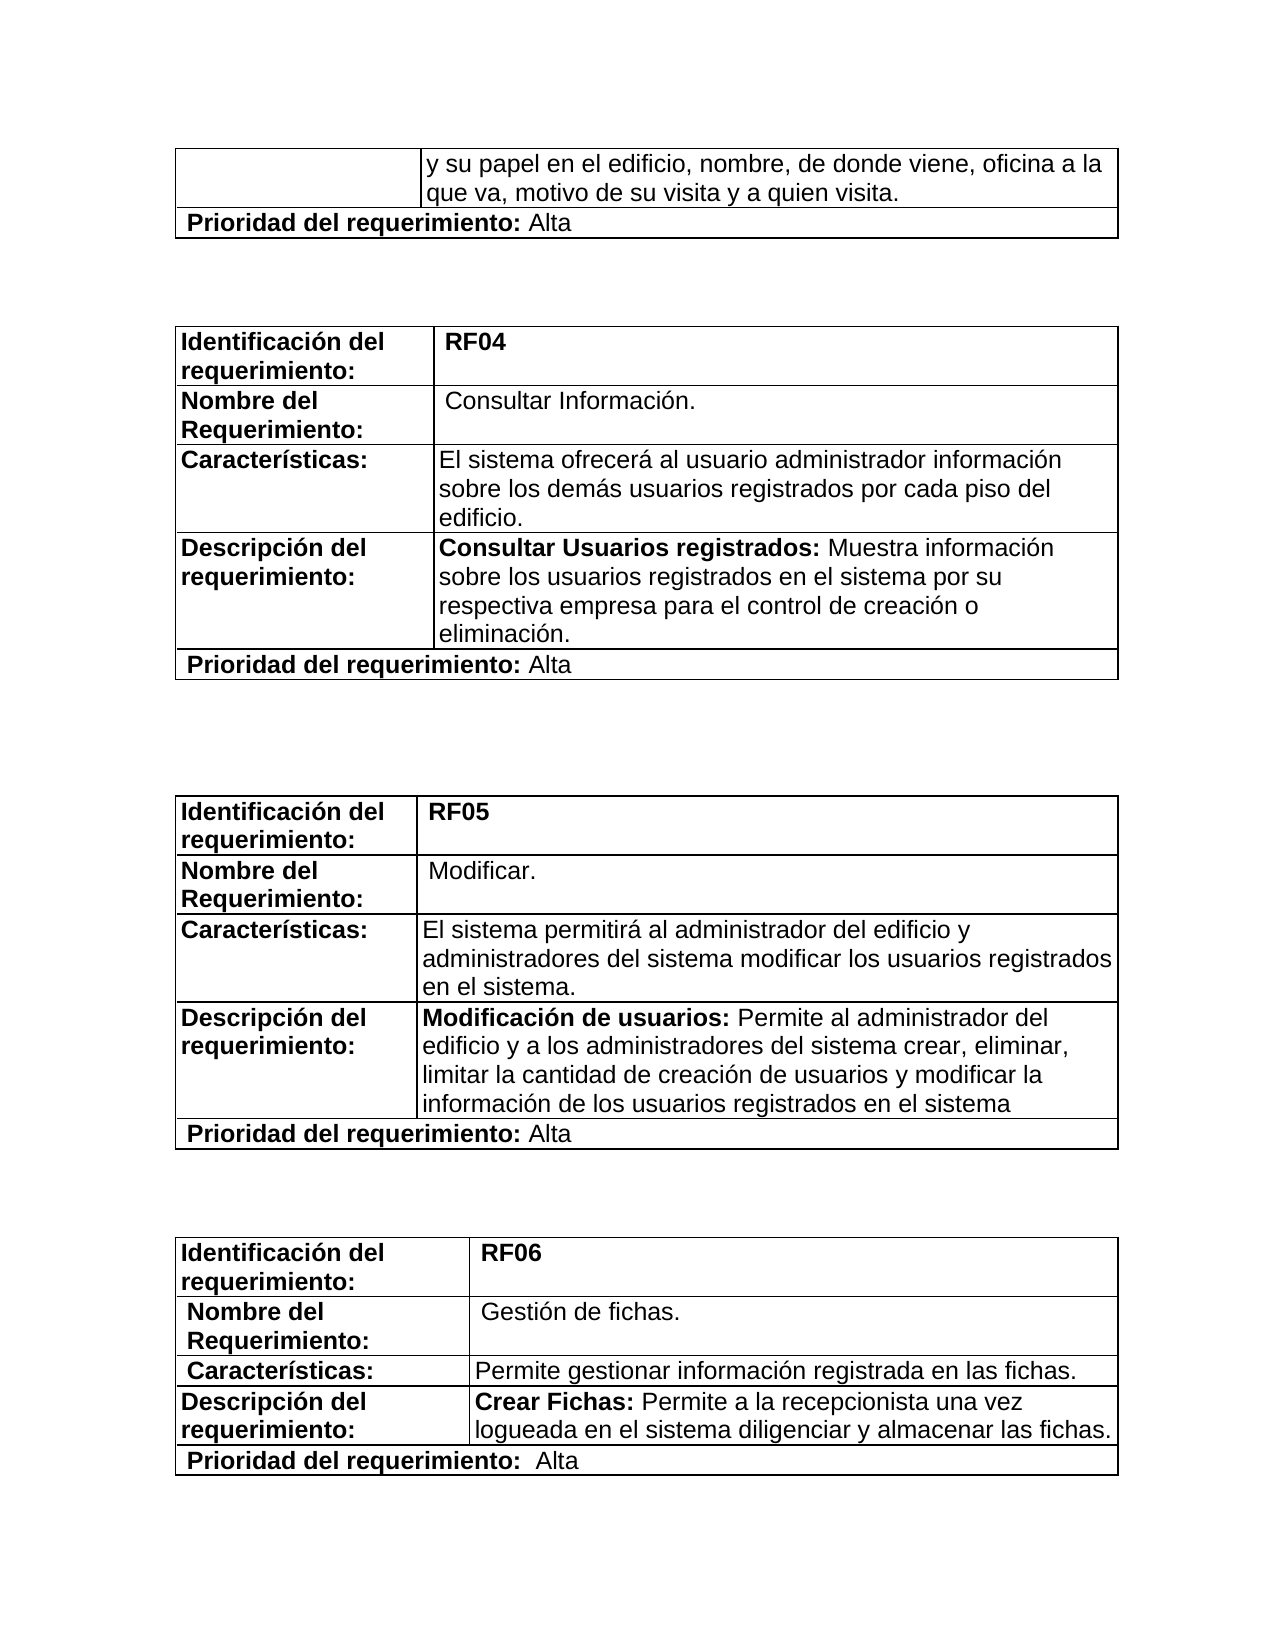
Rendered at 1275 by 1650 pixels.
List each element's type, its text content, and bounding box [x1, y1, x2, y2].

table_cell Consultar Usuarios registrados: Muestra información sobre los usuarios registrados en el sistema por su respectiva empresa para el control de creación o eliminación. [435, 533, 1117, 648]
table_cell Nombre del Requerimiento: [176, 1297, 469, 1355]
table_cell Nombre del Requerimiento: [176, 855, 416, 913]
table_cell El sistema ofrecerá al usuario administrador información sobre los demás usuarios registrados por cada piso del edificio. [435, 445, 1117, 532]
table_cell Prioridad del requerimiento: Alta [176, 649, 1117, 678]
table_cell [176, 149, 420, 207]
table_cell Descripción del requerimiento: [176, 1386, 469, 1444]
table_cell Características: [176, 914, 416, 1001]
table_cell Modificar. [418, 856, 1117, 913]
table_cell Prioridad del requerimiento: Alta [176, 1119, 1117, 1148]
table_header RF04 [435, 327, 1117, 385]
table_cell Características: [176, 1356, 469, 1385]
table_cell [422, 149, 1117, 207]
table_header Identificación del requerimiento: [176, 797, 416, 854]
table_cell Consultar Información. [435, 386, 1117, 444]
table_header Identificación del requerimiento: [176, 1238, 469, 1296]
table_cell Crear Fichas: Permite a la recepcionista una vez logueada en el sistema diligenciar y almacenar las fichas. [470, 1387, 1117, 1444]
table_cell Nombre del Requerimiento: [176, 386, 433, 444]
table_cell Gestión de fichas. [470, 1297, 1117, 1355]
table_header RF05 [418, 797, 1117, 854]
table_cell Descripción del requerimiento: [176, 533, 433, 648]
table_cell Modificación de usuarios: Permite al administrador del edificio y a los administradores del sistema crear, eliminar, limitar la cantidad de creación de usuarios y modificar la información de los usuarios registrados en el sistema [418, 1003, 1117, 1118]
table_cell El sistema permitirá al administrador del edificio y administradores del sistema modificar los usuarios registrados en el sistema. [418, 915, 1117, 1001]
table_header RF06 [470, 1238, 1117, 1296]
table_cell Prioridad del requerimiento: Alta [176, 208, 1117, 237]
table_header Identificación del requerimiento: [176, 327, 433, 385]
table_cell Prioridad del requerimiento: Alta [176, 1445, 1117, 1474]
table_cell Permite gestionar información registrada en las fichas. [470, 1356, 1117, 1385]
table_cell Características: [176, 445, 433, 532]
table_cell Descripción del requerimiento: [176, 1002, 416, 1118]
